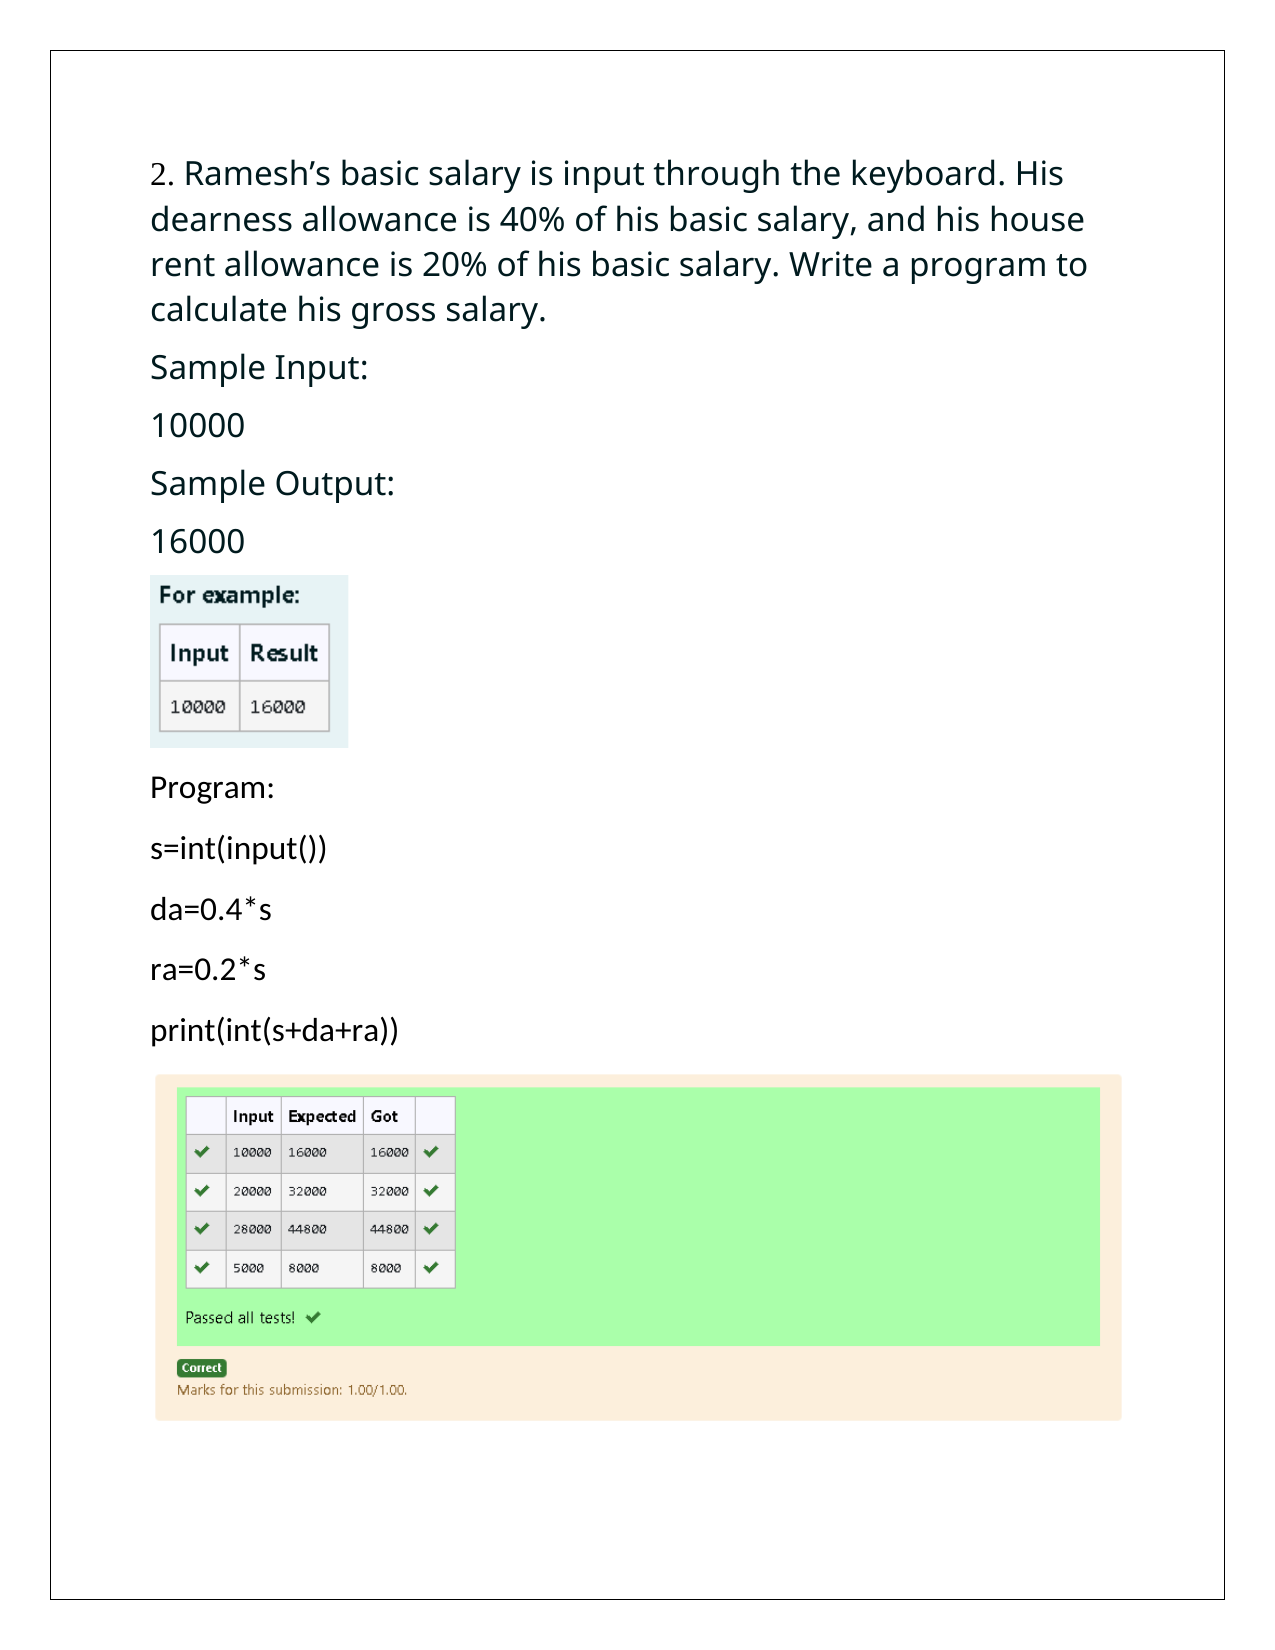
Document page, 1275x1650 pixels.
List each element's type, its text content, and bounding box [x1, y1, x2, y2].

text print(int(s+da+ra)) [150, 1009, 1125, 1050]
text 10000 [150, 402, 1125, 447]
text da=0.4*s [150, 888, 1125, 928]
text ra=0.2*s [150, 948, 1125, 989]
text 16000 [150, 518, 1125, 563]
text Sample Output: [150, 460, 1125, 505]
picture [150, 575, 349, 748]
picture [150, 1069, 1125, 1424]
text Sample Input: [150, 344, 1125, 389]
text 2. Ramesh’s basic salary is input through the keyboard. His dearness allowance is 40% of his basic salary, and his house rent allowance is 20% of his basic salary. Write a program to calculate his gross salary. [150, 150, 1125, 332]
text Program: [150, 767, 1125, 807]
text s=int(input()) [150, 827, 1125, 868]
